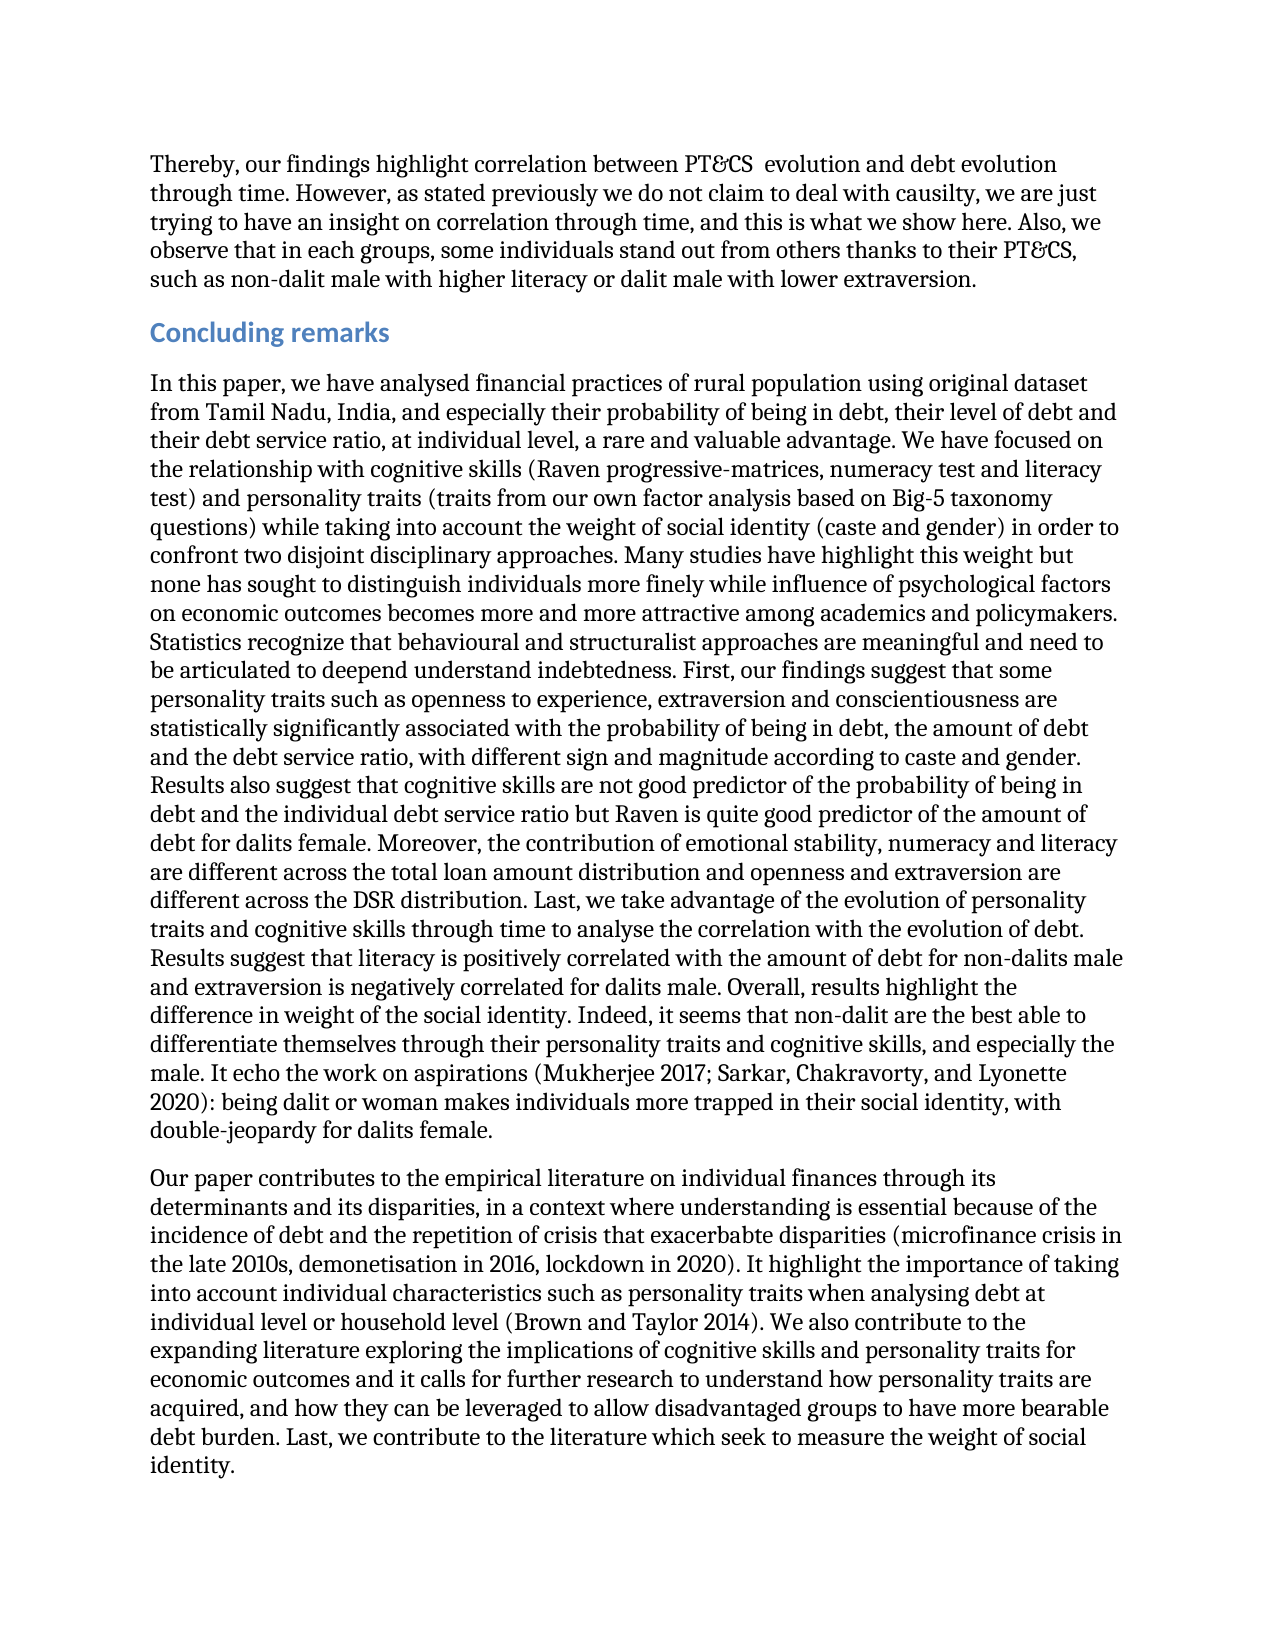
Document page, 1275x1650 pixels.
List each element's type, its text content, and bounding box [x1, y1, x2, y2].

subtitle Concluding remarks [150, 314, 1125, 350]
text In this paper, we have analysed financial practices of rural population using original dataset from Tamil Nadu, India, and especially their probability of being in debt, their level of debt and their debt service ratio, at individual level, a rare and valuable advantage. We have focused on the relationship with cognitive skills (Raven progressive-matrices, numeracy test and literacy test) and personality traits (traits from our own factor analysis based on Big-5 taxonomy questions) while taking into account the weight of social identity (caste and gender) in order to confront two disjoint disciplinary approaches. Many studies have highlight this weight but none has sought to distinguish individuals more finely while influence of psychological factors on economic outcomes becomes more and more attractive among academics and policymakers. Statistics recognize that behavioural and structuralist approaches are meaningful and need to be articulated to deepend understand indebtedness. First, our findings suggest that some personality traits such as openness to experience, extraversion and conscientiousness are statistically significantly associated with the probability of being in debt, the amount of debt and the debt service ratio, with different sign and magnitude according to caste and gender. Results also suggest that cognitive skills are not good predictor of the probability of being in debt and the individual debt service ratio but Raven is quite good predictor of the amount of debt for dalits female. Moreover, the contribution of emotional stability, numeracy and literacy are different across the total loan amount distribution and openness and extraversion are different across the DSR distribution. Last, we take advantage of the evolution of personality traits and cognitive skills through time to analyse the correlation with the evolution of debt. Results suggest that literacy is positively correlated with the amount of debt for non-dalits male and extraversion is negatively correlated for dalits male. Overall, results highlight the difference in weight of the social identity. Indeed, it seems that non-dalit are the best able to differentiate themselves through their personality traits and cognitive skills, and especially the male. It echo the work on aspirations (Mukherjee 2017; Sarkar, Chakravorty, and Lyonette 2020): being dalit or woman makes individuals more trapped in their social identity, with double-jeopardy for dalits female. [150, 369, 1125, 1145]
text Our paper contributes to the empirical literature on individual finances through its determinants and its disparities, in a context where understanding is essential because of the incidence of debt and the repetition of crisis that exacerbabte disparities (microfinance crisis in the late 2010s, demonetisation in 2016, lockdown in 2020). It highlight the importance of taking into account individual characteristics such as personality traits when analysing debt at individual level or household level (Brown and Taylor 2014). We also contribute to the expanding literature exploring the implications of cognitive skills and personality traits for economic outcomes and it calls for further research to understand how personality traits are acquired, and how they can be leveraged to allow disadvantaged groups to have more bearable debt burden. Last, we contribute to the literature which seek to measure the weight of social identity. [150, 1164, 1125, 1480]
text Thereby, our findings highlight correlation between PT&CS evolution and debt evolution through time. However, as stated previously we do not claim to deal with causilty, we are just trying to have an insight on correlation through time, and this is what we show here. Also, we observe that in each groups, some individuals stand out from others thanks to their PT&CS, such as non-dalit male with higher literacy or dalit male with lower extraversion. [150, 150, 1125, 294]
